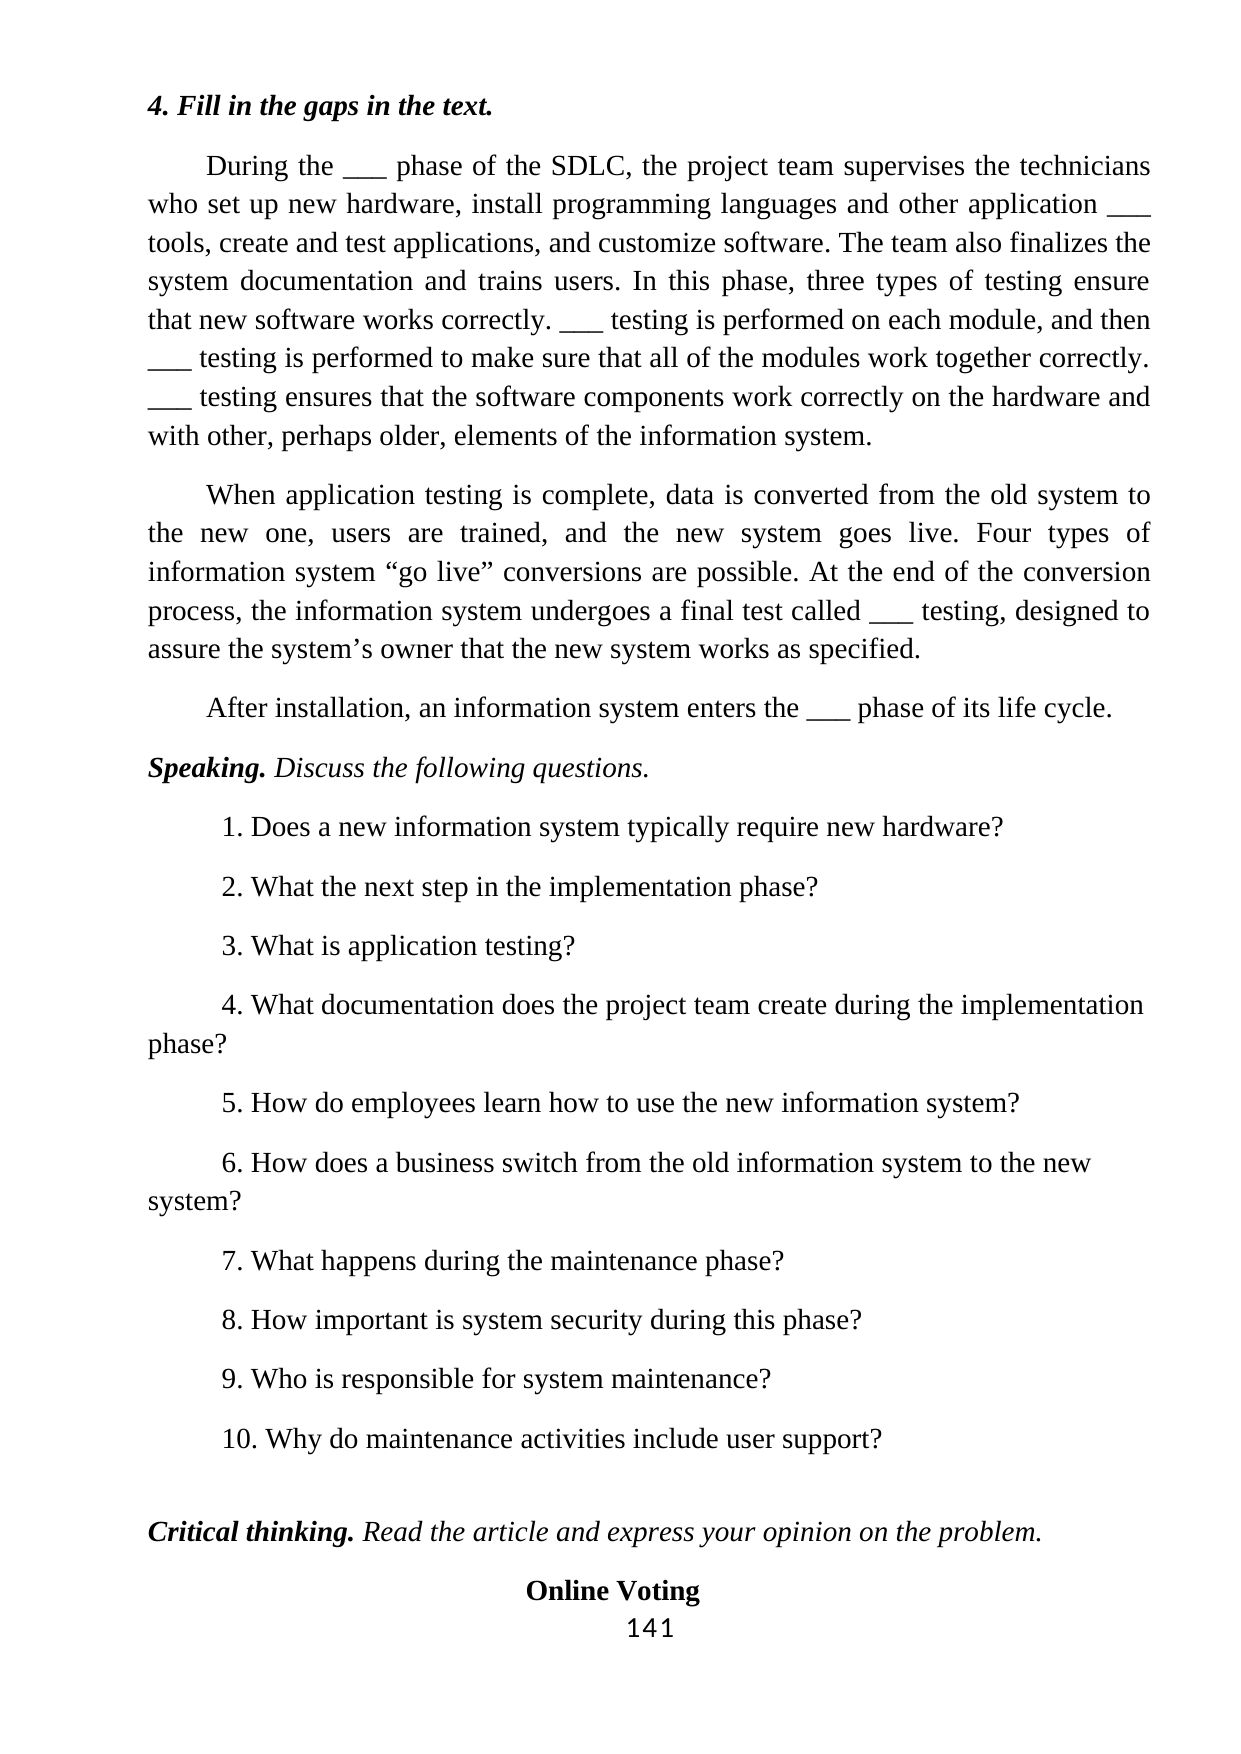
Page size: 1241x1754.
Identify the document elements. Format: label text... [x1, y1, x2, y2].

text 4. What documentation does the project team create during the implementation phase? [148, 987, 1152, 1059]
text 6. How does a business switch from the old information system to the new system? [148, 1145, 1152, 1217]
text 5. How do employees learn how to use the new information system? [148, 1085, 1152, 1119]
text Critical thinking. Read the article and express your opinion on the problem. [148, 1514, 1152, 1547]
text 4. Fill in the gaps in the text. [148, 88, 1152, 122]
text 8. How important is system security during this phase? [148, 1302, 1152, 1336]
text When application testing is complete, data is converted from the old system to the new one, users are trained, and the new system goes live. Four types of information system “go live” conversions are possible. At the end of the conversion process, the information system undergoes a final test called ___ testing, designed to assure the system’s owner that the new system works as specified. [148, 477, 1152, 665]
text 3. What is application testing? [148, 928, 1152, 962]
text 10. Why do maintenance activities include user support? [148, 1421, 1152, 1454]
text 1. Does a new information system typically require new hardware? [148, 809, 1152, 843]
text During the ___ phase of the SDLC, the project team supervises the technicians who set up new hardware, install programming languages and other application ___ tools, create and test applications, and customize software. The team also finalizes the system documentation and trains users. In this phase, three types of testing ensure that new software works correctly. ___ testing is performed on each module, and then ___ testing is performed to make sure that all of the modules work together correctly. ___ testing ensures that the software components work correctly on the hardware and with other, perhaps older, elements of the information system. [148, 148, 1152, 451]
text Speaking. Discuss the following questions. [148, 750, 1152, 783]
text 2. What the next step in the implementation phase? [148, 869, 1152, 902]
text After installation, an information system enters the ___ phase of its life cycle. [148, 691, 1152, 724]
text 9. Who is responsible for system maintenance? [148, 1361, 1152, 1395]
text Online Voting [74, 1573, 1152, 1607]
text 7. What happens during the maintenance phase? [148, 1243, 1152, 1276]
